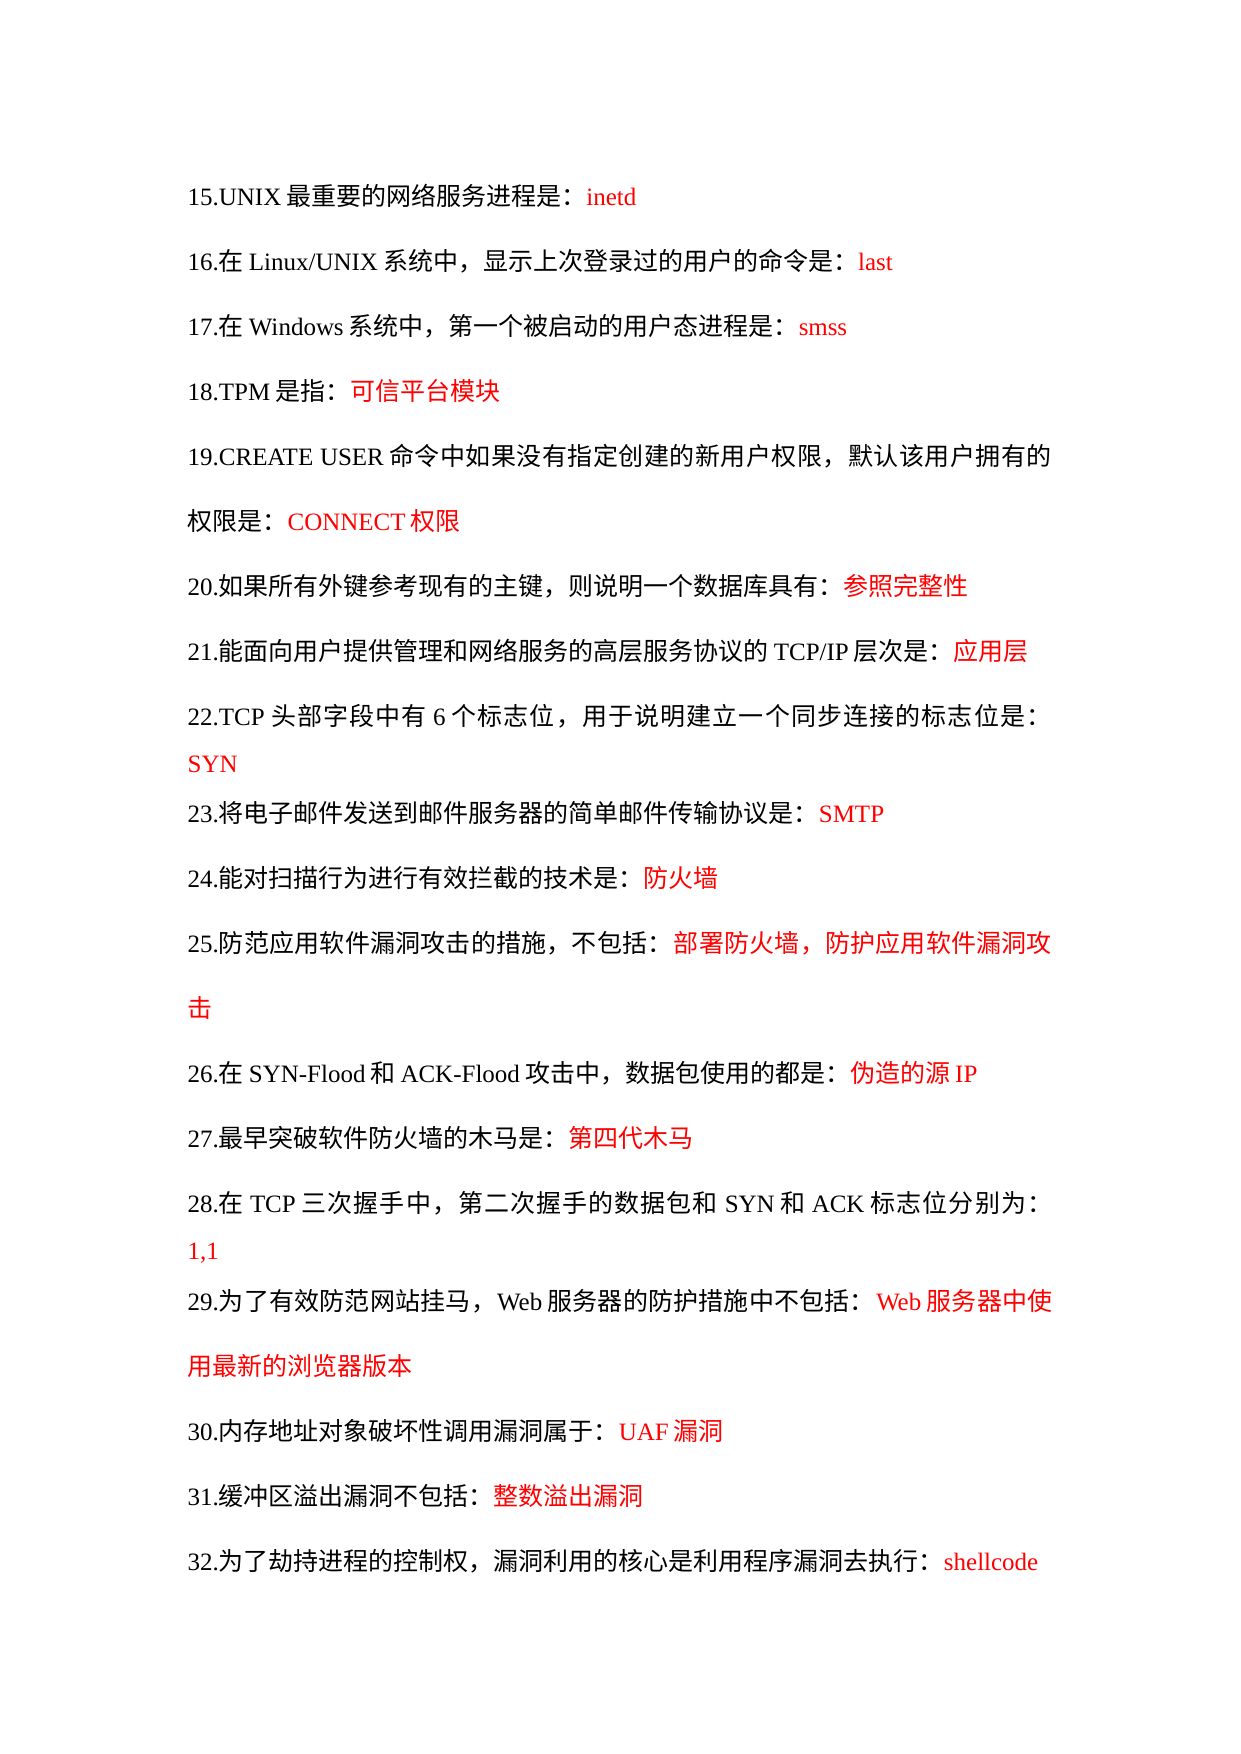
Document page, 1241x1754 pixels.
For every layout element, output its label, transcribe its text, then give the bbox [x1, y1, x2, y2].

list 为了有效防范网站挂马，Web服务器的防护措施中不包括：Web服务器中使用最新的浏览器版本 [187, 1267, 1053, 1397]
list 在TCP三次握手中，第二次握手的数据包和SYN和ACK标志位分别为：1,1 [187, 1169, 1053, 1267]
list 内存地址对象破坏性调用漏洞属于：UAF漏洞 [187, 1397, 1053, 1462]
list 能对扫描行为进行有效拦截的技术是：防火墙 [187, 844, 1053, 909]
list 缓冲区溢出漏洞不包括：整数溢出漏洞 [187, 1462, 1053, 1527]
list 最早突破软件防火墙的木马是：第四代木马 [187, 1104, 1053, 1169]
list UNIX最重要的网络服务进程是：inetd [187, 162, 1053, 227]
list 防范应用软件漏洞攻击的措施，不包括：部署防火墙，防护应用软件漏洞攻击 [187, 909, 1053, 1039]
list 如果所有外键参考现有的主键，则说明一个数据库具有：参照完整性 [187, 552, 1053, 617]
list 在Windows系统中，第一个被启动的用户态进程是：smss [187, 292, 1053, 357]
list 为了劫持进程的控制权，漏洞利用的核心是利用程序漏洞去执行：shellcode [187, 1527, 1053, 1592]
list 在SYN-Flood和ACK-Flood攻击中，数据包使用的都是：伪造的源IP [187, 1039, 1053, 1104]
list 能面向用户提供管理和网络服务的高层服务协议的TCP/IP层次是：应用层 [187, 617, 1053, 682]
list TPM是指：可信平台模块 [187, 357, 1053, 422]
list 在Linux/UNIX系统中，显示上次登录过的用户的命令是：last [187, 227, 1053, 292]
list 将电子邮件发送到邮件服务器的简单邮件传输协议是：SMTP [187, 779, 1053, 844]
list CREATE USER命令中如果没有指定创建的新用户权限，默认该用户拥有的权限是：CONNECT权限 [187, 422, 1053, 552]
list TCP头部字段中有6个标志位，用于说明建立一个同步连接的标志位是：SYN [187, 682, 1053, 779]
